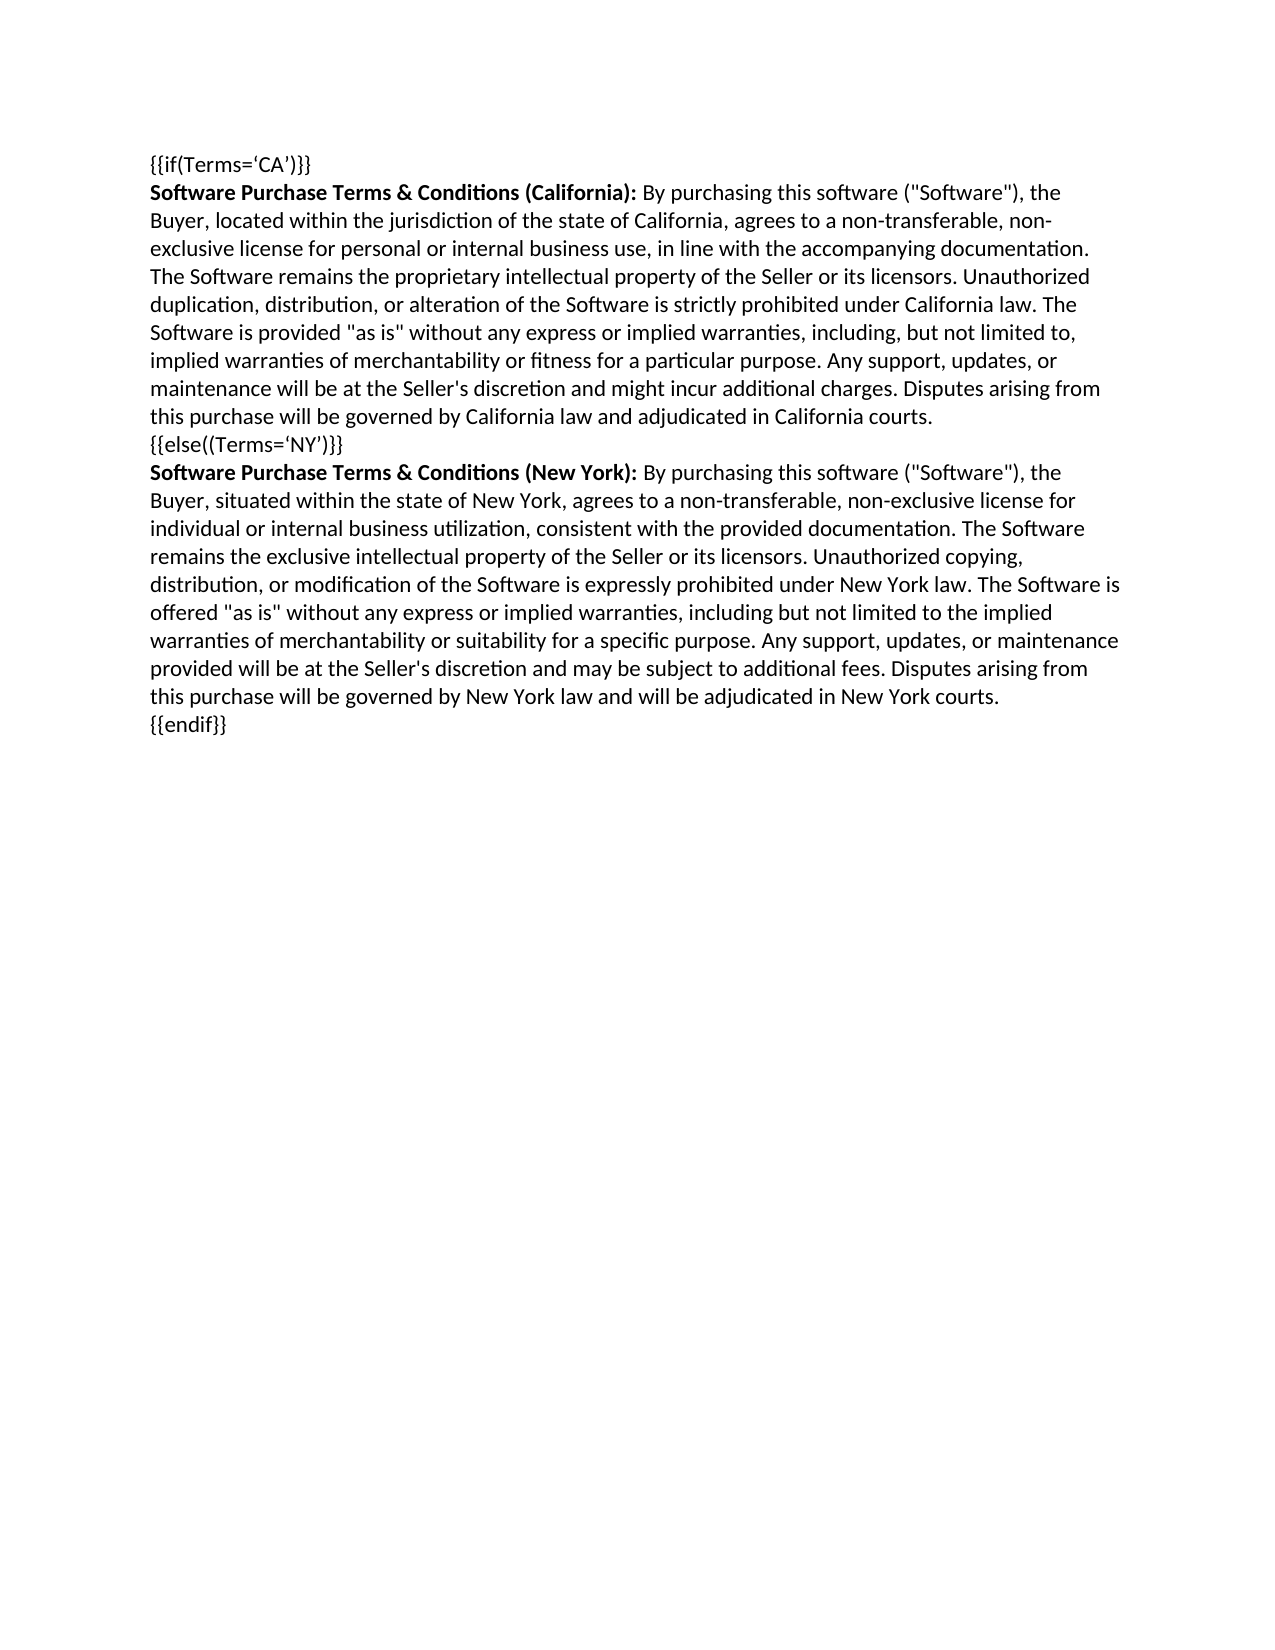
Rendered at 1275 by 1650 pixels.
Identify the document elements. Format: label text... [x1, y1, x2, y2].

text Software Purchase Terms & Conditions (New York): By purchasing this software ("Software"), the Buyer, situated within the state of New York, agrees to a non-transferable, non-exclusive license for individual or internal business utilization, consistent with the provided documentation. The Software remains the exclusive intellectual property of the Seller or its licensors. Unauthorized copying, distribution, or modification of the Software is expressly prohibited under New York law. The Software is offered "as is" without any express or implied warranties, including but not limited to the implied warranties of merchantability or suitability for a specific purpose. Any support, updates, or maintenance provided will be at the Seller's discretion and may be subject to additional fees. Disputes arising from this purchase will be governed by New York law and will be adjudicated in New York courts. [150, 458, 1125, 710]
text {{endif}} [150, 710, 1125, 738]
text {{else((Terms=‘NY’)}} [150, 430, 1125, 458]
text {{if(Terms=‘CA’)}} [150, 150, 1125, 178]
